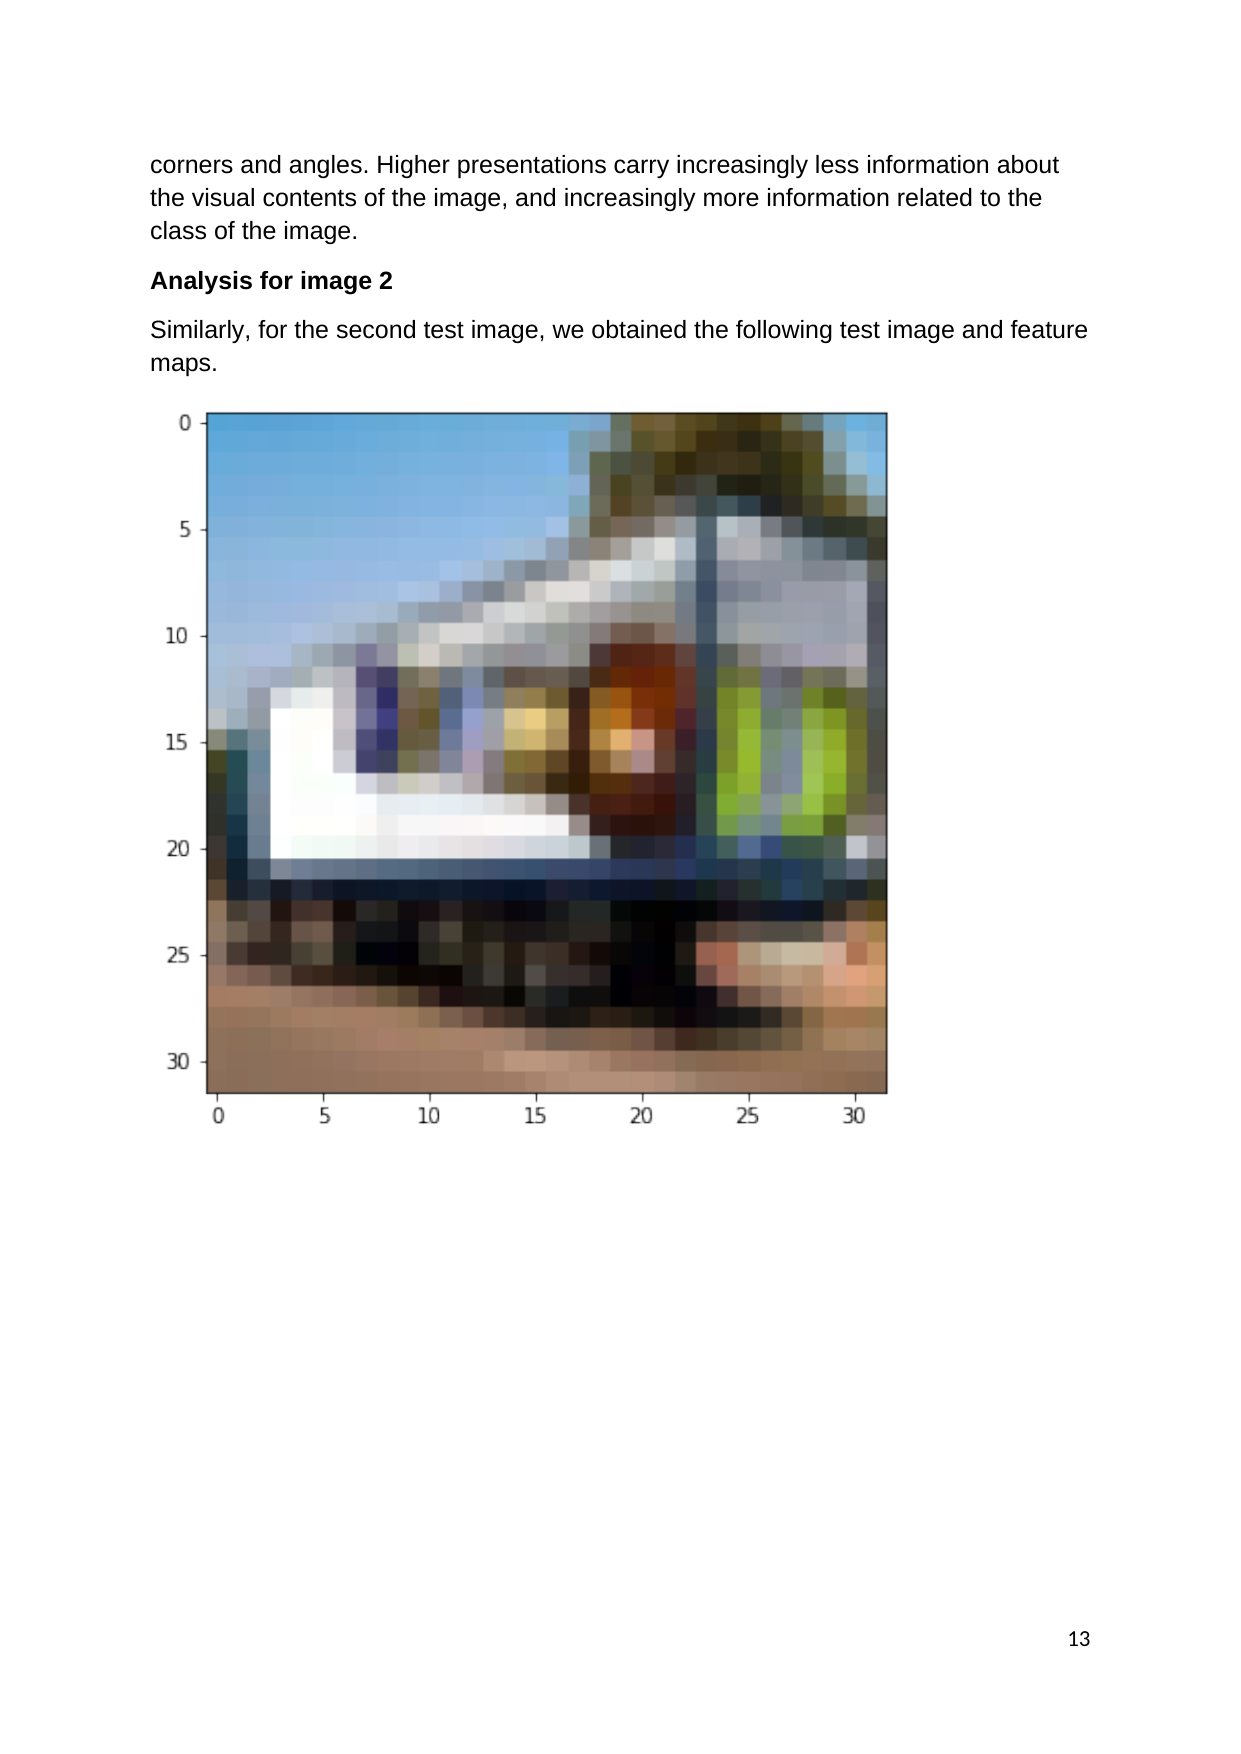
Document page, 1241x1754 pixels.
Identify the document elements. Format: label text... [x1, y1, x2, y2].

picture [150, 398, 901, 1143]
text Similarly, for the second test image, we obtained the following test image and feature maps. [150, 315, 1090, 377]
text Analysis for image 2 [150, 266, 1090, 294]
